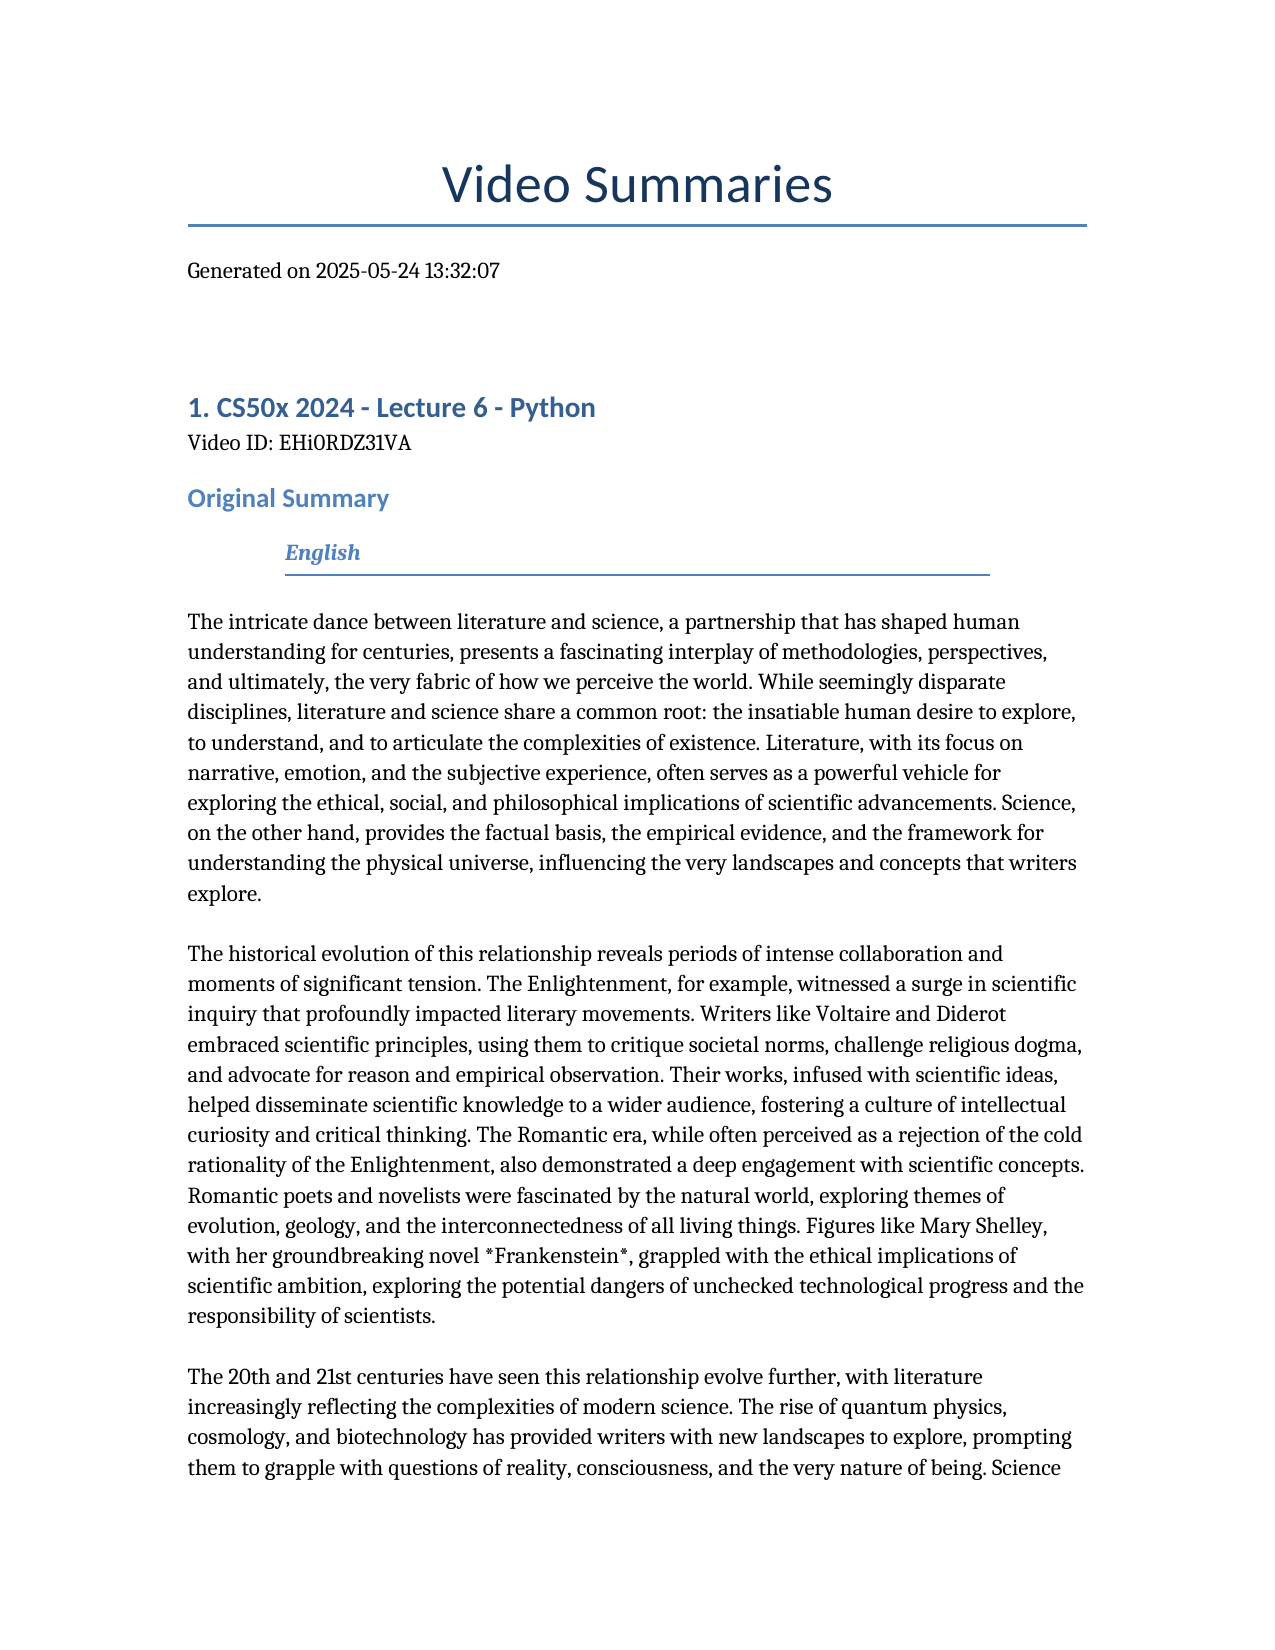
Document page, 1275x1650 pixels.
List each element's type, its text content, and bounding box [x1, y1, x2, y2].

text English [285, 540, 990, 574]
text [187, 608, 1087, 1481]
text Video ID: EHi0RDZ31VA [187, 430, 1087, 456]
subtitle 1. CS50x 2024 - Lecture 6 - Python [187, 389, 1087, 425]
text Generated on 2025-05-24 13:32:07 [187, 258, 1087, 284]
title Video Summaries [187, 150, 1087, 227]
subtitle Original Summary [187, 481, 1087, 514]
